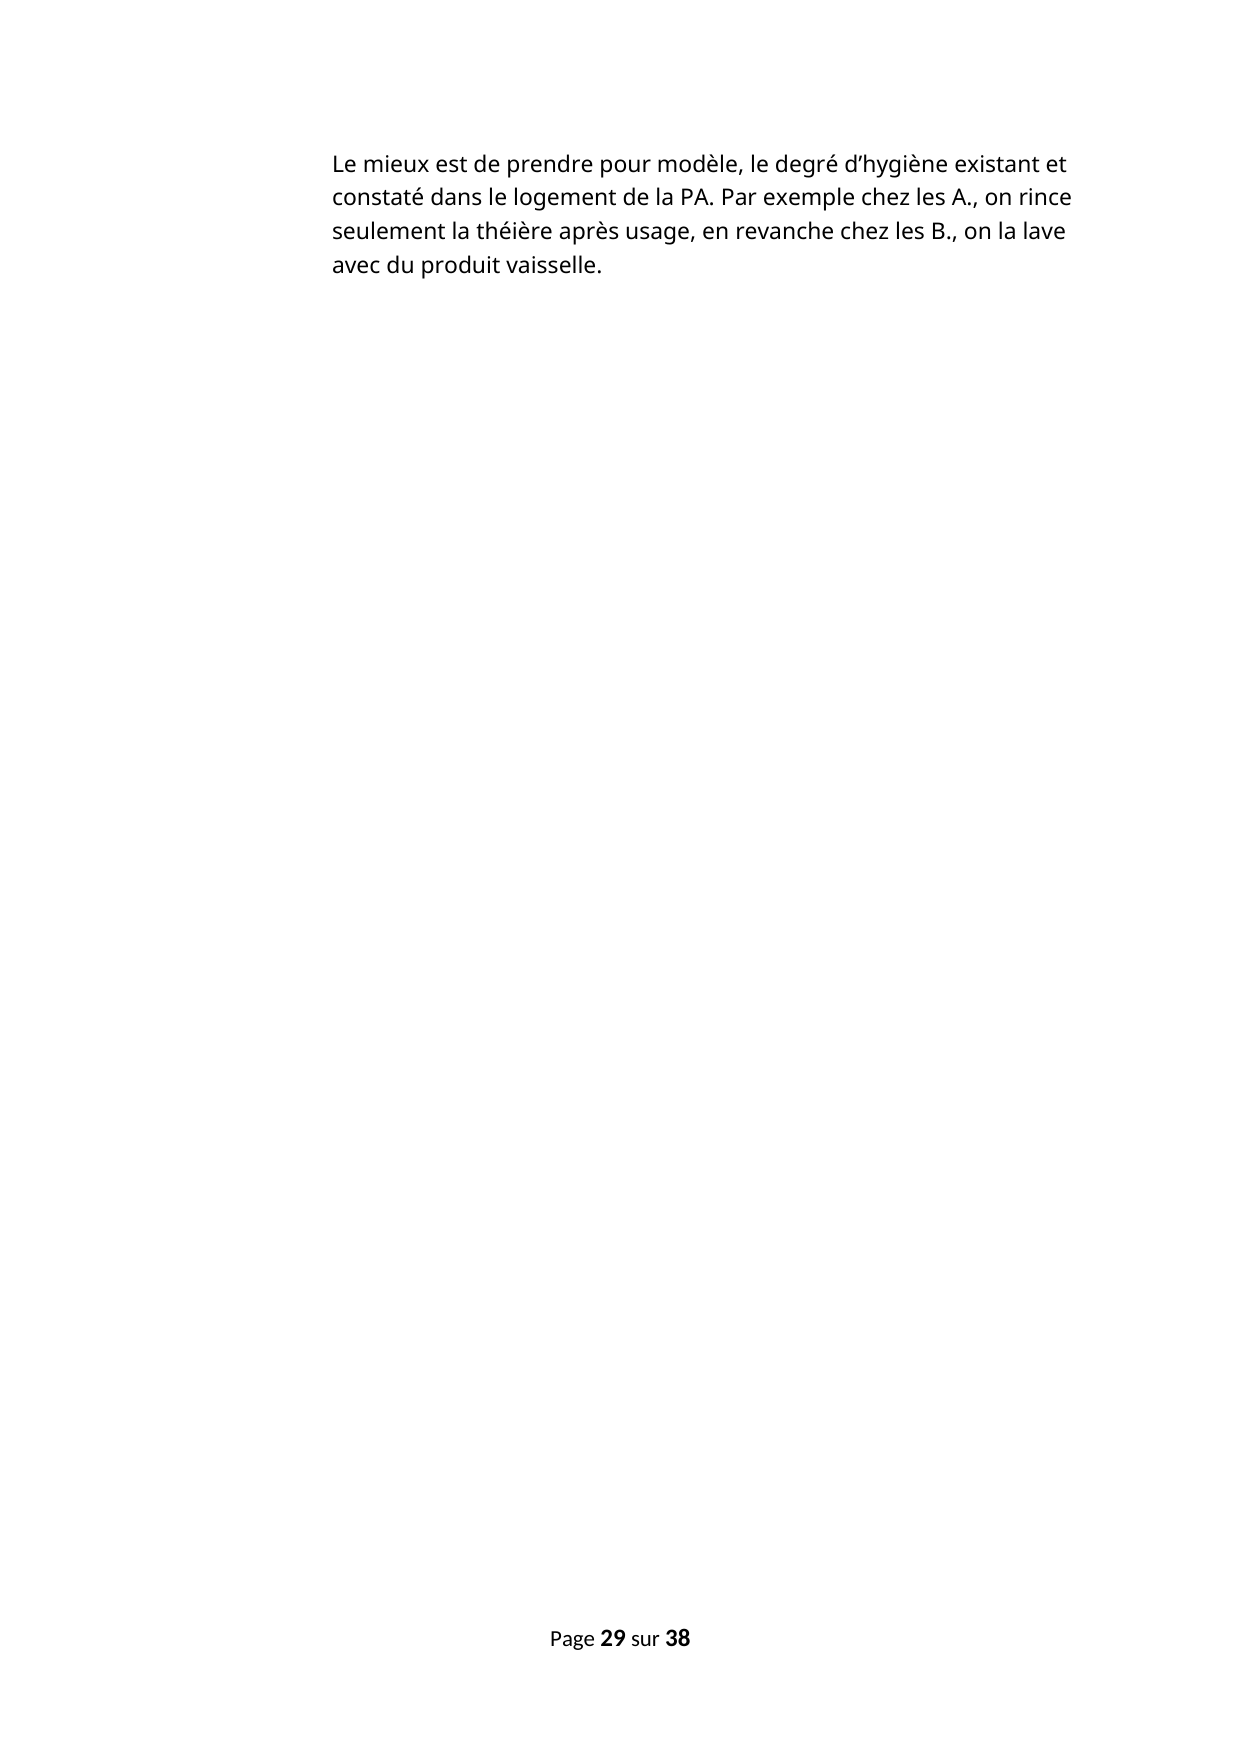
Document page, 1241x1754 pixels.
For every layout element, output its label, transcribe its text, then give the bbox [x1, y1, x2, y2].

text Le mieux est de prendre pour modèle, le degré d’hygiène existant et constaté dans le logement de la PA. Par exemple chez les A., on rince seulement la théière après usage, en revanche chez les B., on la lave avec du produit vaisselle. [332, 148, 1093, 280]
